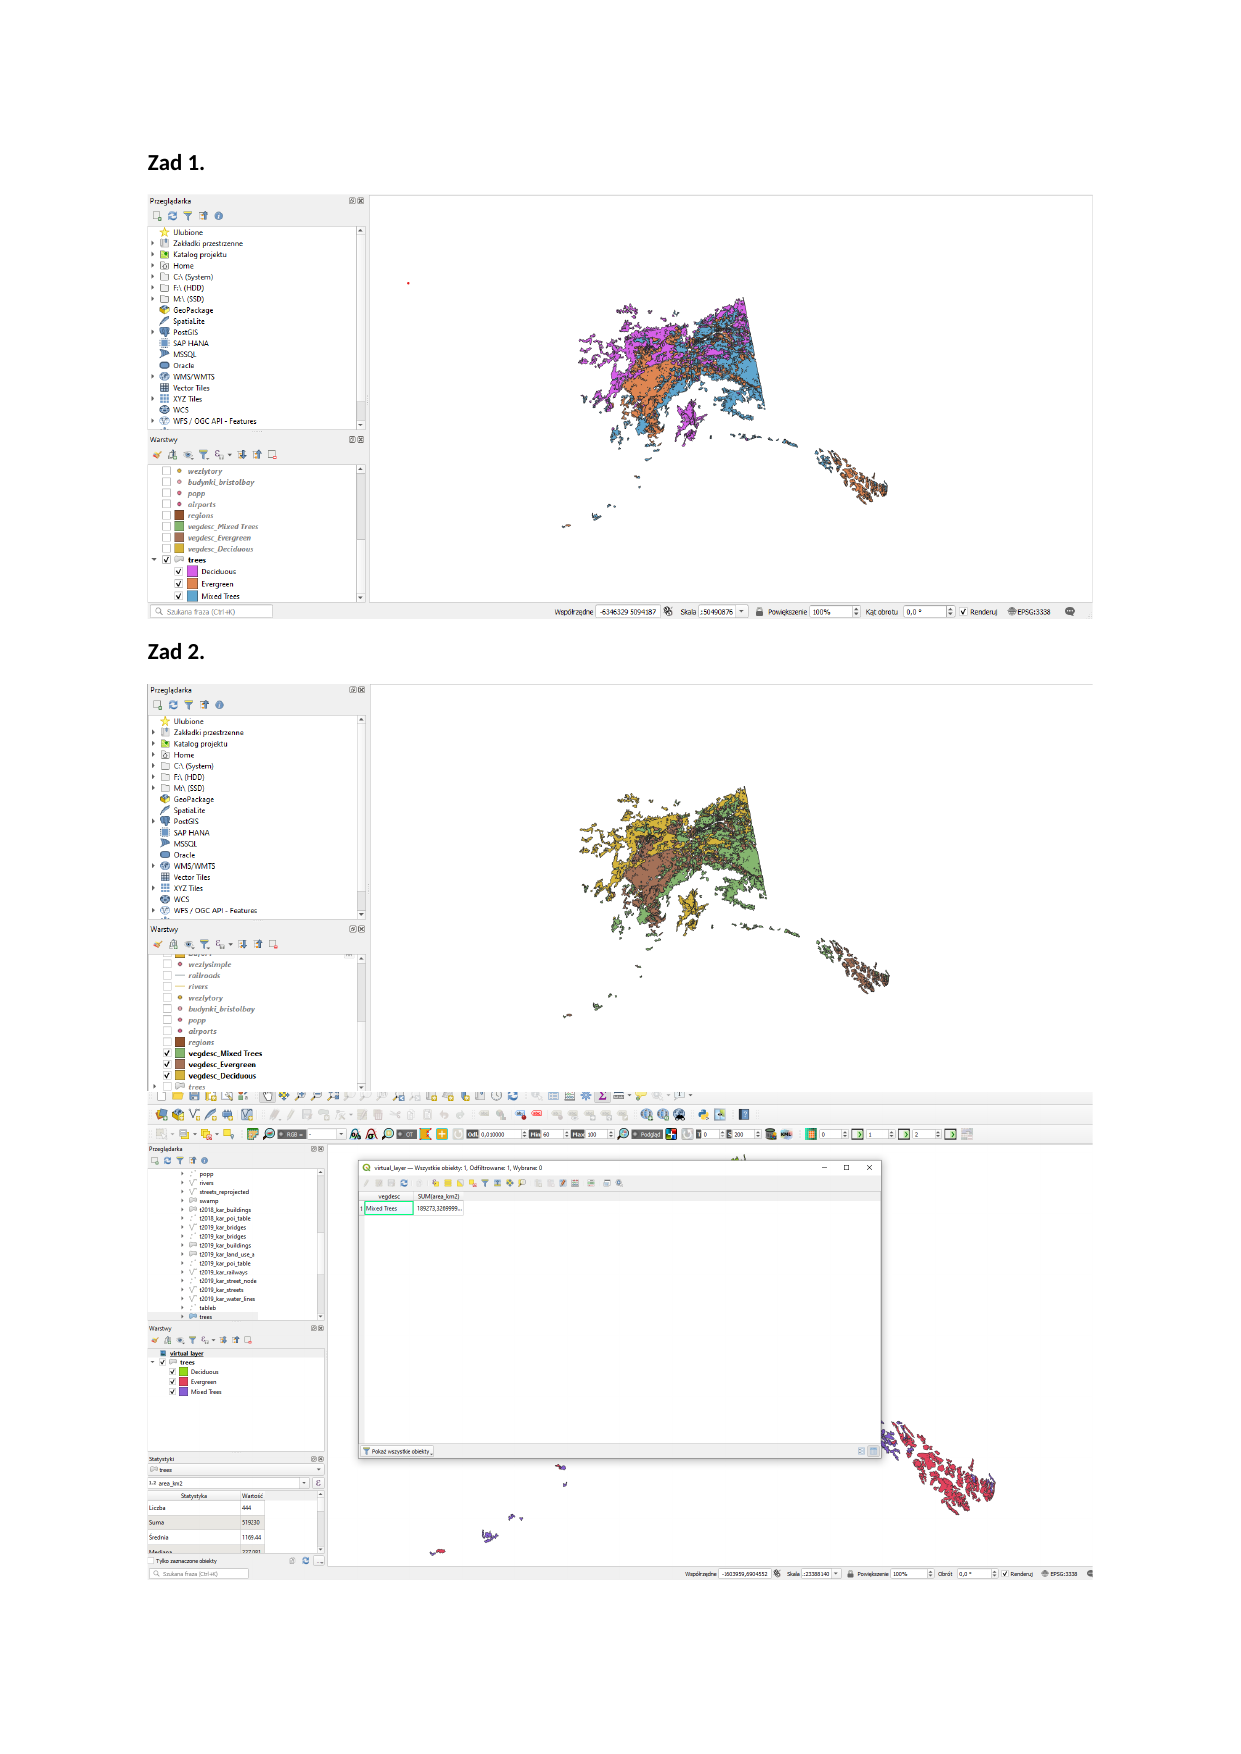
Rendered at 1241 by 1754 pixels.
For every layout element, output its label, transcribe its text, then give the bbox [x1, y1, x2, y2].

text Zad 2. [148, 637, 1093, 665]
picture [147, 1092, 1093, 1580]
picture [147, 684, 1093, 1091]
text Zad 1. [148, 148, 1093, 176]
picture [147, 194, 1093, 619]
